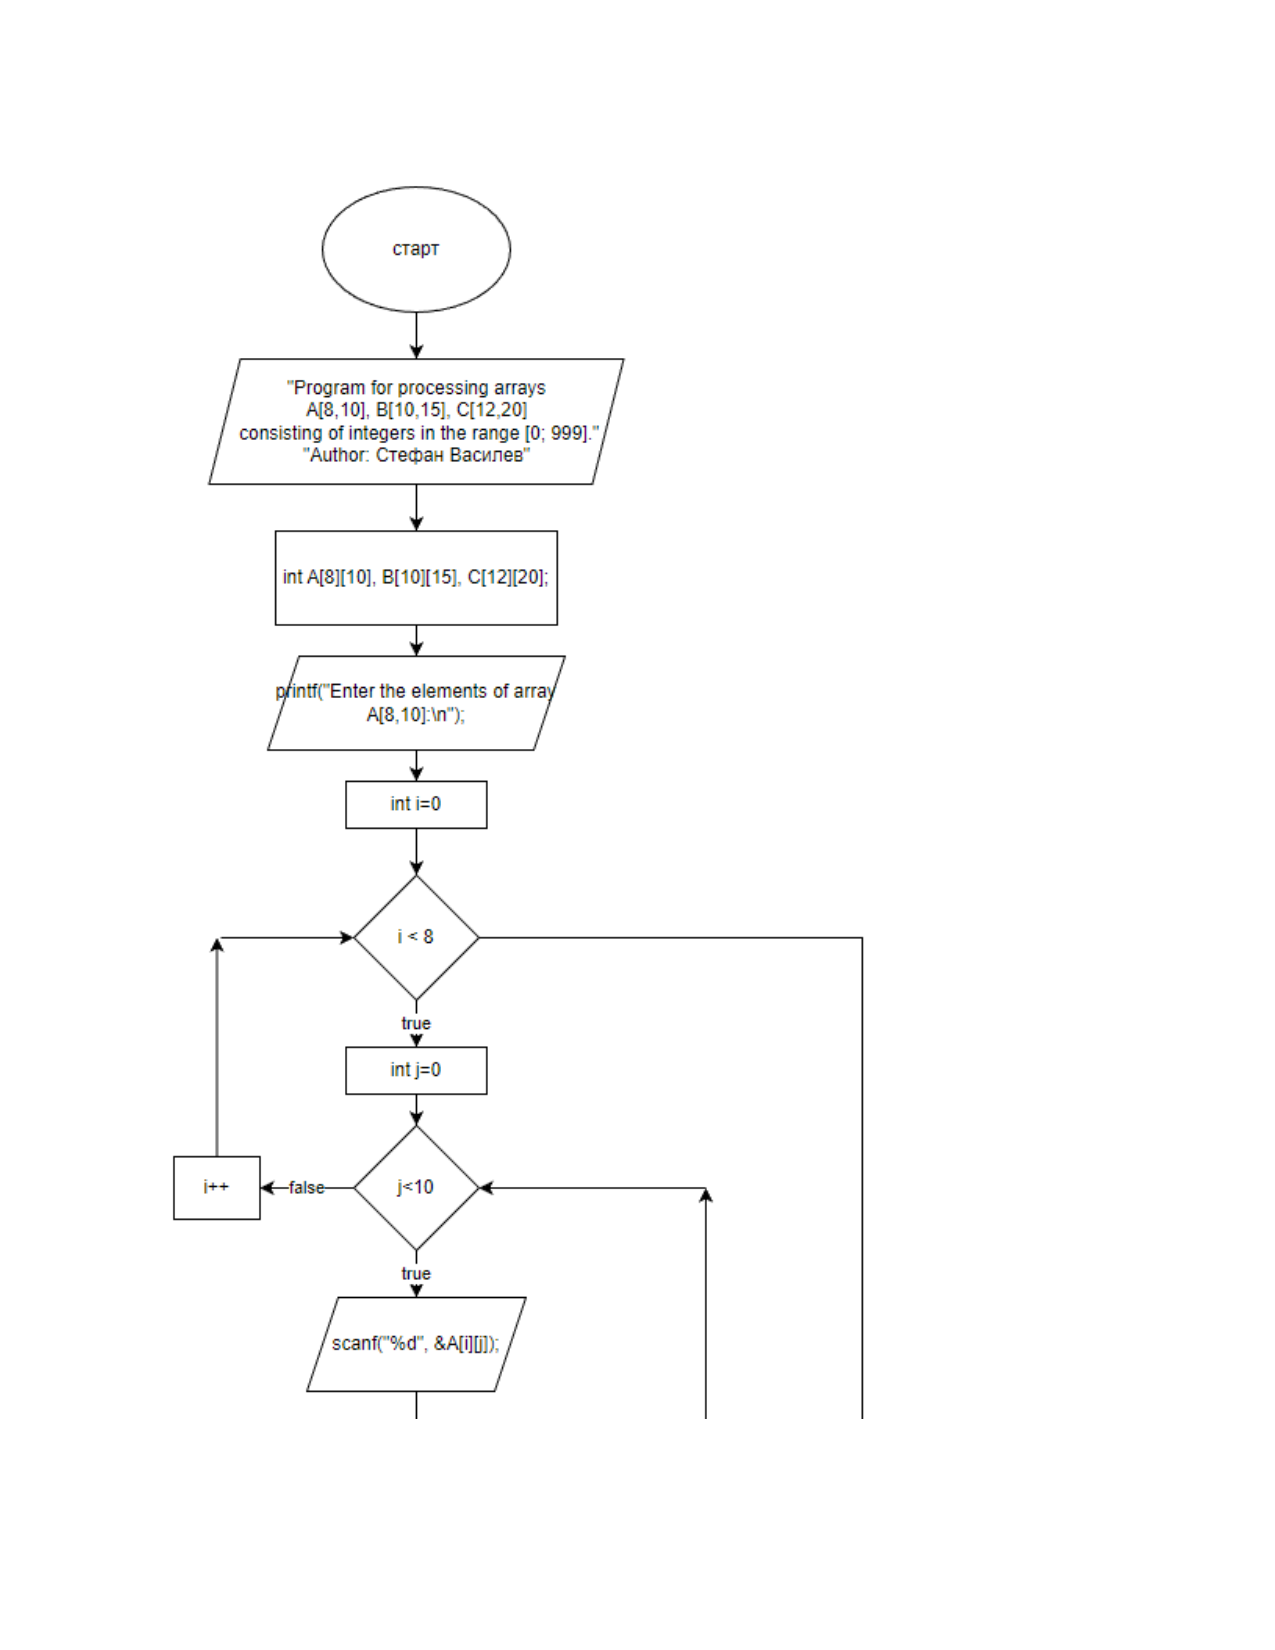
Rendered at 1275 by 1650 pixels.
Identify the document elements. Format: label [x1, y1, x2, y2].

picture [150, 150, 890, 1419]
